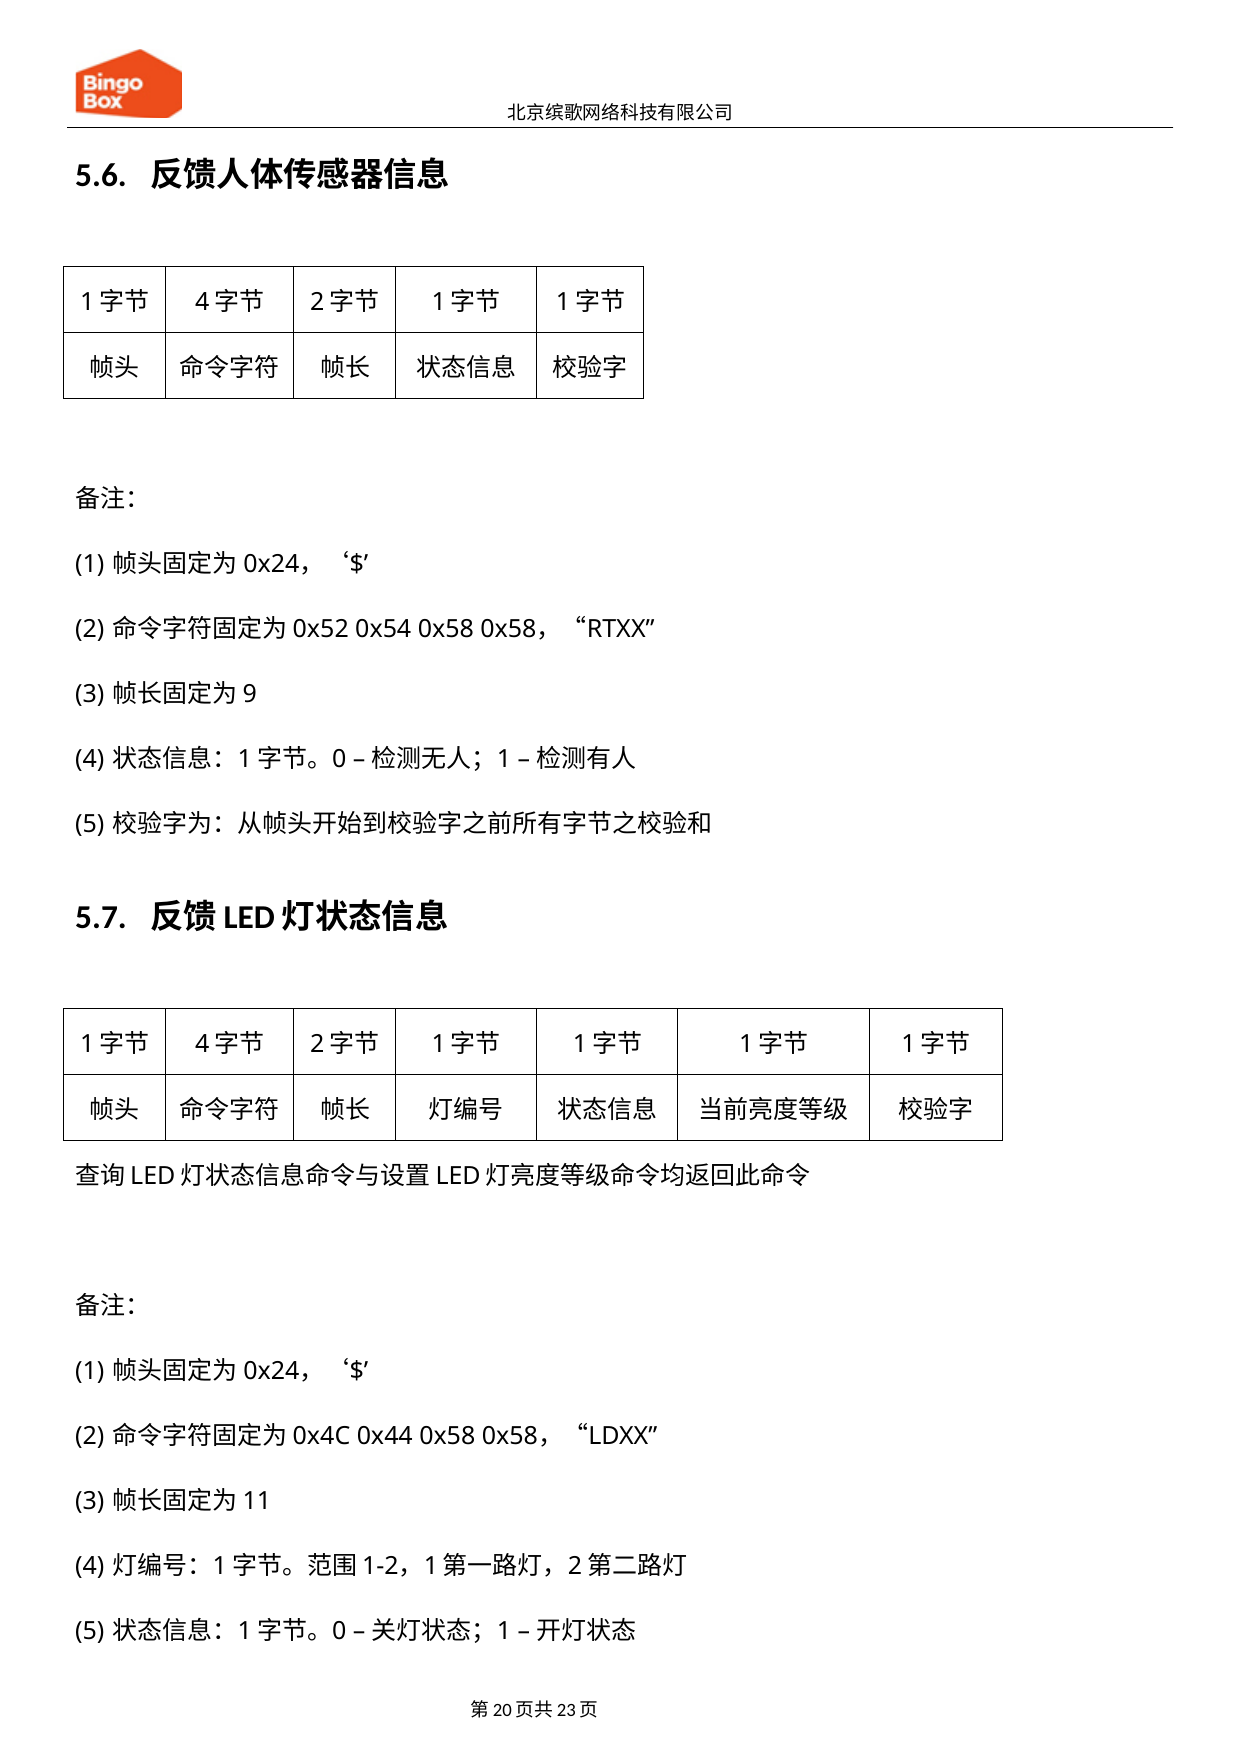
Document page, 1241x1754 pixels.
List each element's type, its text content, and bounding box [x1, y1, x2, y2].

list 帧长固定为11 [75, 1466, 1165, 1531]
table_header 1字节 [678, 1009, 869, 1074]
text 备注： [75, 464, 1165, 529]
table_cell 帧头 [64, 1075, 165, 1140]
table_cell 命令字符 [166, 333, 293, 398]
picture [75, 49, 182, 118]
table_header 1字节 [870, 1009, 1002, 1074]
list 状态信息：1字节。0 – 关灯状态；1 – 开灯状态 [75, 1596, 1165, 1661]
table_header 1字节 [537, 267, 643, 332]
table_cell 帧长 [294, 333, 395, 398]
table_cell 状态信息 [537, 1075, 677, 1140]
list 校验字为：从帧头开始到校验字之前所有字节之校验和 [75, 789, 1165, 854]
table_header 1字节 [537, 1009, 677, 1074]
list 状态信息：1字节。0 – 检测无人；1 – 检测有人 [75, 724, 1165, 789]
table_header 1字节 [64, 267, 165, 332]
table_cell 命令字符 [166, 1075, 293, 1140]
table_header 4字节 [166, 267, 293, 332]
table_cell 校验字 [537, 333, 643, 398]
list 帧头固定为 0x24，‘$’ [75, 529, 1165, 594]
text 查询LED灯状态信息命令与设置LED灯亮度等级命令均返回此命令 [75, 1141, 1165, 1206]
table_cell 状态信息 [396, 333, 536, 398]
table_cell 校验字 [870, 1075, 1002, 1140]
subtitle 反馈LED灯状态信息 [75, 881, 1165, 946]
subtitle 反馈人体传感器信息 [75, 139, 1165, 204]
table_cell 帧头 [64, 333, 165, 398]
table_cell 帧长 [294, 1075, 395, 1140]
list 帧长固定为9 [75, 659, 1165, 724]
table_cell 灯编号 [396, 1075, 536, 1140]
table_header 2字节 [294, 267, 395, 332]
table_header 1字节 [396, 1009, 536, 1074]
list 灯编号：1字节。范围1-2，1第一路灯，2第二路灯 [75, 1531, 1165, 1596]
list 帧头固定为 0x24，‘$’ [75, 1336, 1165, 1401]
table_header 1字节 [396, 267, 536, 332]
list 命令字符固定为0x4C 0x44 0x58 0x58，“LDXX” [75, 1401, 1165, 1466]
table_cell 当前亮度等级 [678, 1075, 869, 1140]
table_header 2字节 [294, 1009, 395, 1074]
table_header 4字节 [166, 1009, 293, 1074]
text 备注： [75, 1271, 1165, 1336]
list 命令字符固定为0x52 0x54 0x58 0x58，“RTXX” [75, 594, 1165, 659]
table_header 1字节 [64, 1009, 165, 1074]
